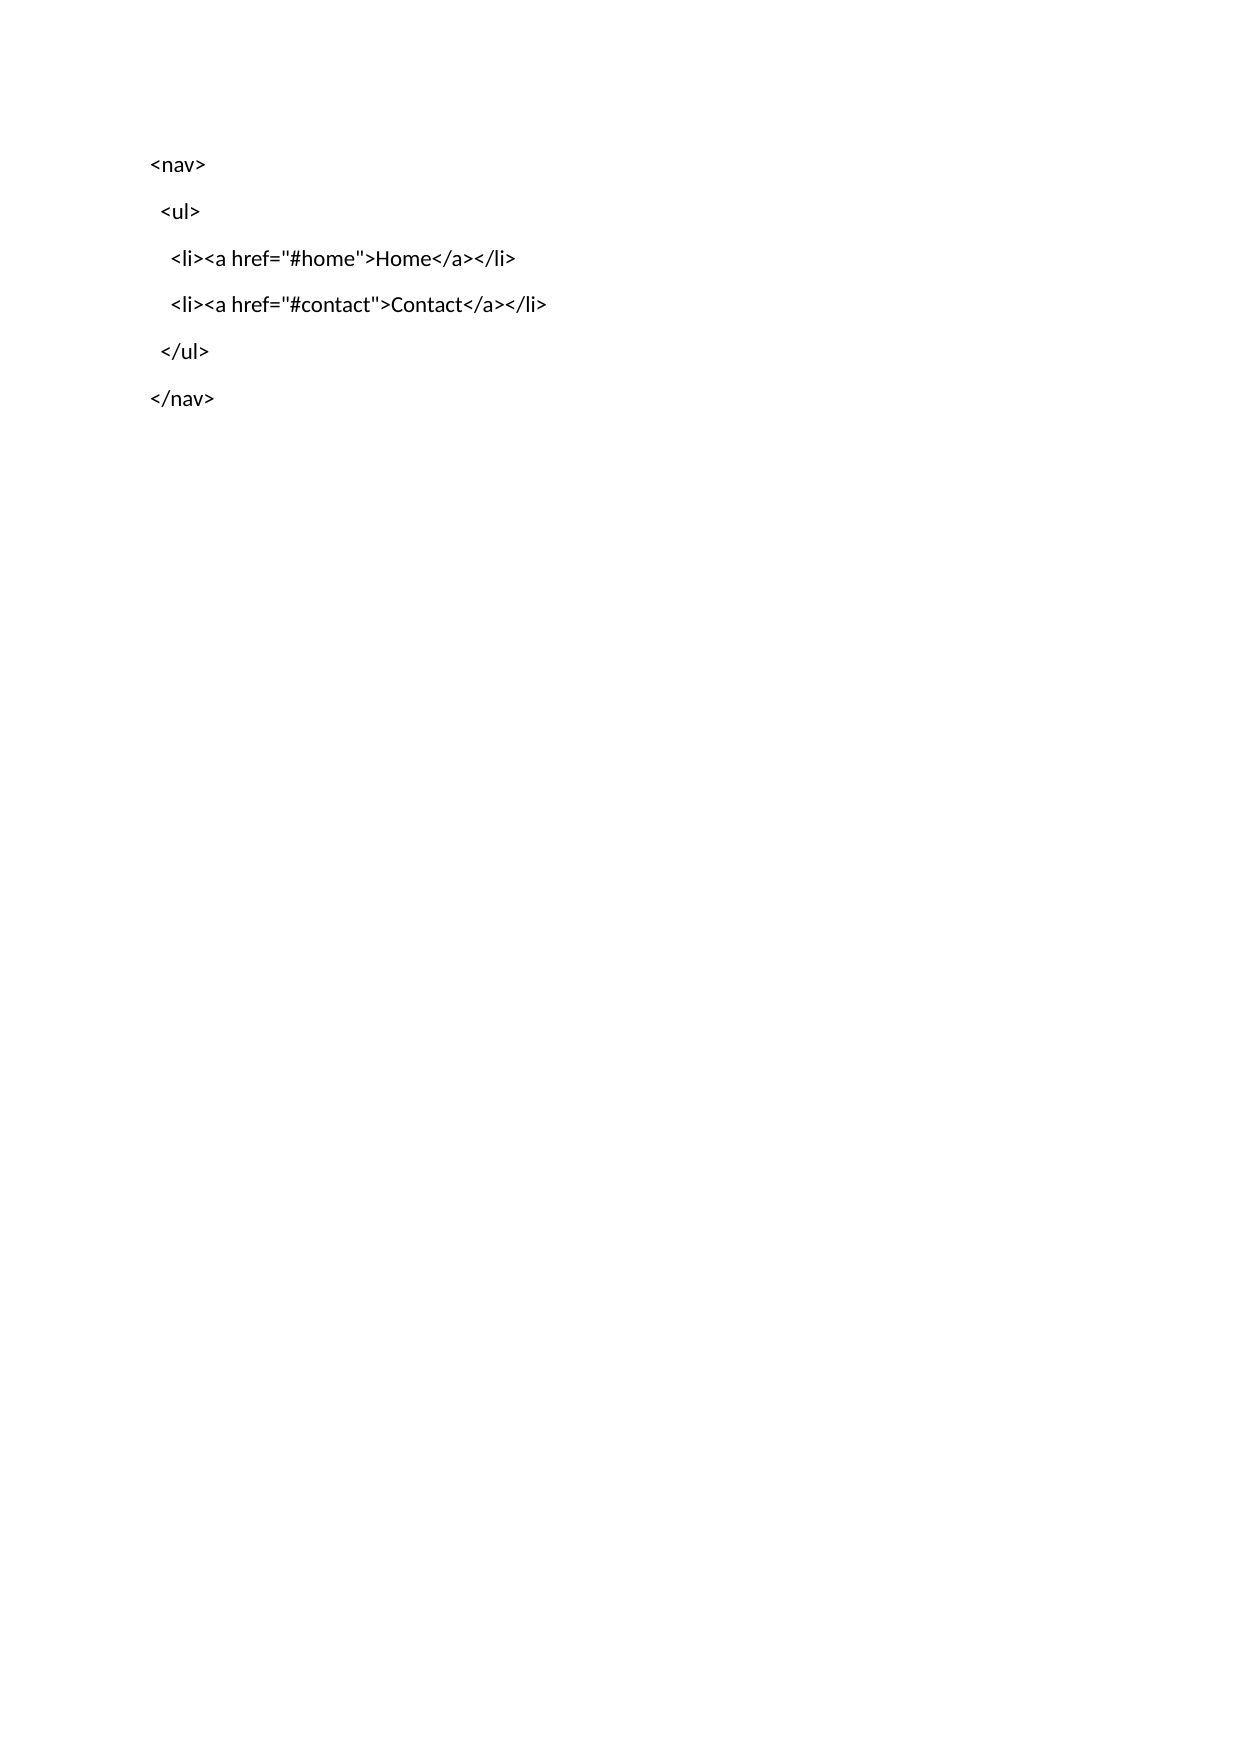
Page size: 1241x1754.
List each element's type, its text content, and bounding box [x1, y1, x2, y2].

text <li><a href="#home">Home</a></li> [150, 244, 1090, 272]
text </nav> [150, 384, 1090, 412]
text <li><a href="#contact">Contact</a></li> [150, 291, 1090, 319]
text </ul> [150, 337, 1090, 366]
text <ul> [150, 197, 1090, 225]
text <nav> [150, 150, 1090, 178]
